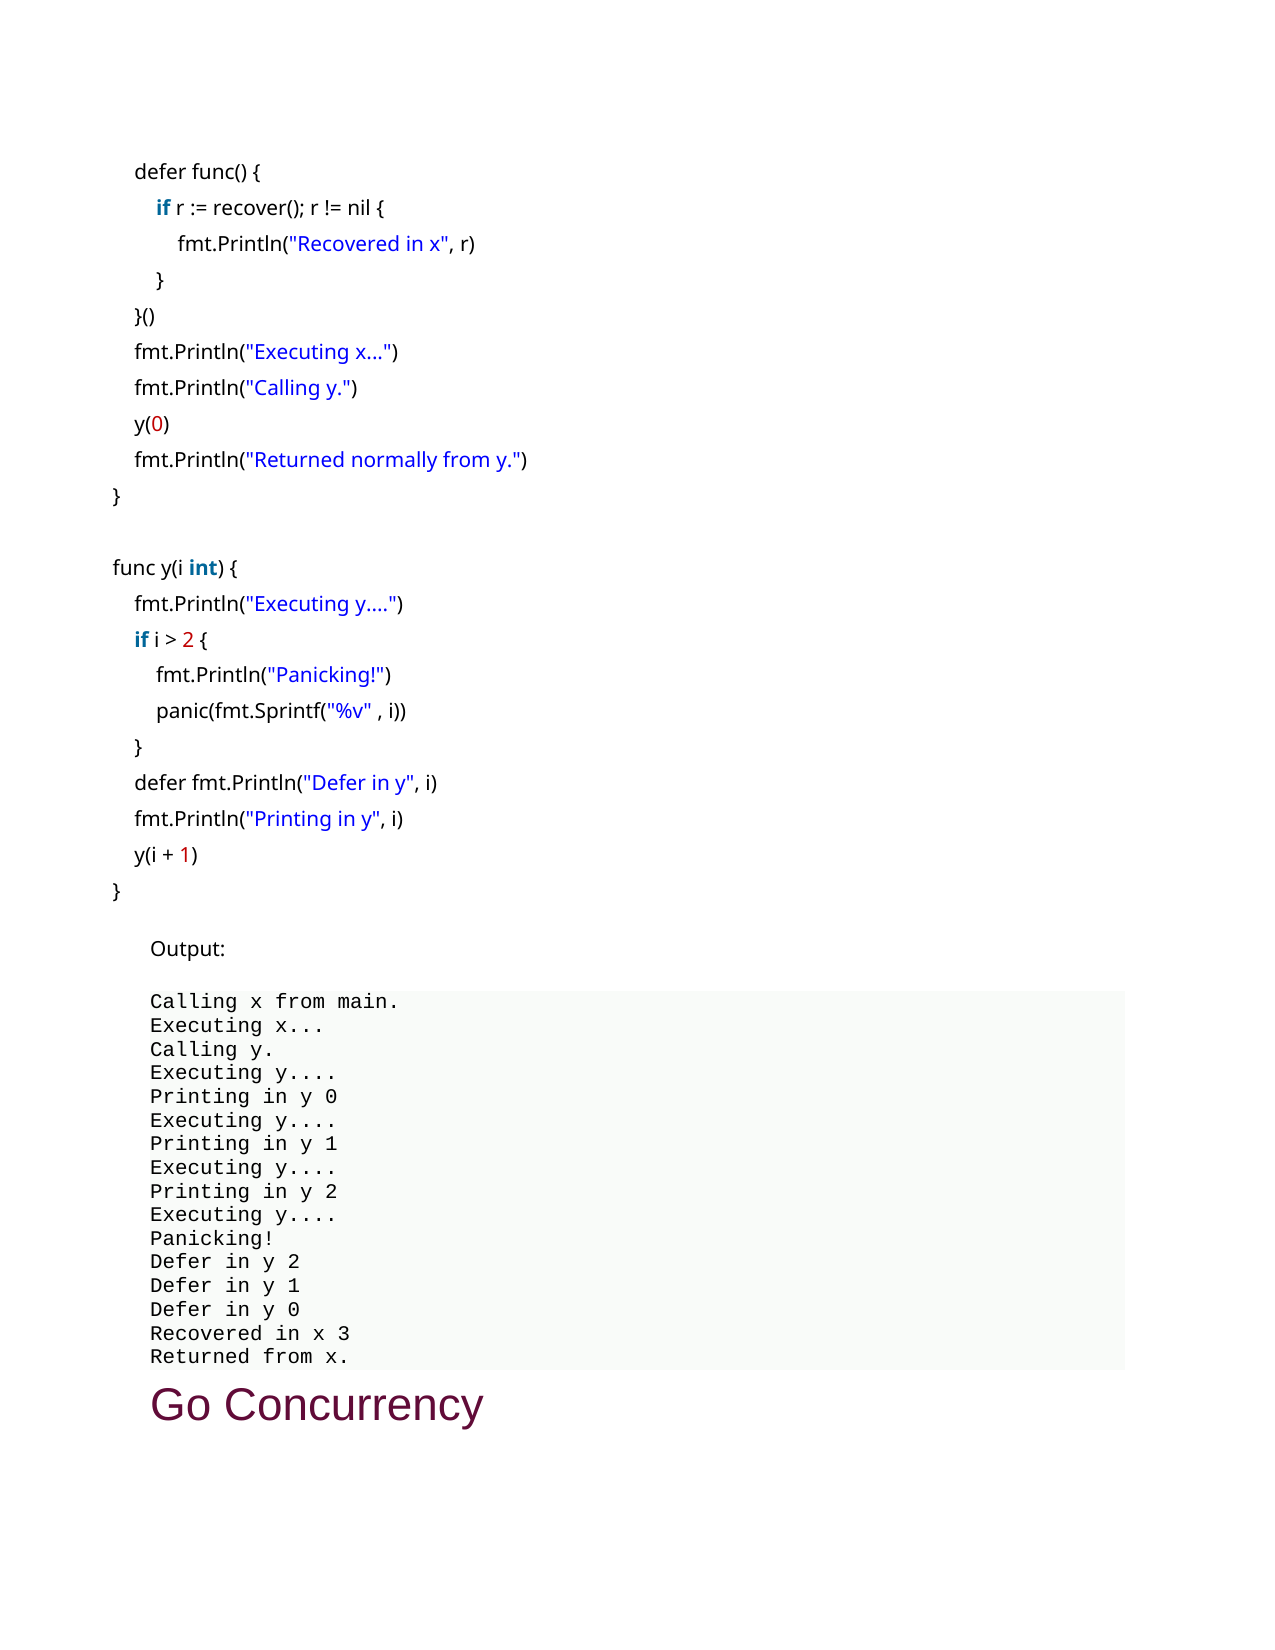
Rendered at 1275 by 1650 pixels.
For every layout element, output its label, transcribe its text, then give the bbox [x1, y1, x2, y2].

text fmt.Println("Recovered in x", r) [112, 222, 1125, 258]
text Calling y. [150, 1039, 1125, 1062]
text Calling x from main. [150, 991, 1125, 1015]
text Executing y.... [150, 1110, 1125, 1133]
text if r := recover(); r != nil { [112, 186, 1125, 222]
text } [112, 473, 1125, 509]
text fmt.Println("Printing in y", i) [112, 797, 1125, 833]
text Go Concurrency [150, 1378, 1125, 1430]
text Returned from x. [150, 1346, 1125, 1370]
text Printing in y 0 [150, 1086, 1125, 1110]
text Printing in y 2 [150, 1181, 1125, 1204]
text } [112, 725, 1125, 761]
text y(i + 1) [112, 833, 1125, 869]
text Executing y.... [150, 1204, 1125, 1228]
text panic(fmt.Sprintf("%v" , i)) [112, 689, 1125, 725]
text fmt.Println("Returned normally from y.") [112, 437, 1125, 473]
text fmt.Println("Executing y....") [112, 581, 1125, 617]
text Executing y.... [150, 1157, 1125, 1181]
text Output: [150, 934, 1125, 962]
text func y(i int) { [112, 545, 1125, 581]
text Executing y.... [150, 1062, 1125, 1086]
text Defer in y 2 [150, 1252, 1125, 1275]
text Printing in y 1 [150, 1133, 1125, 1157]
text defer fmt.Println("Defer in y", i) [112, 761, 1125, 797]
text fmt.Println("Calling y.") [112, 366, 1125, 402]
text y(0) [112, 402, 1125, 437]
text Defer in y 1 [150, 1275, 1125, 1299]
text Recovered in x 3 [150, 1322, 1125, 1346]
text Panicking! [150, 1228, 1125, 1252]
text fmt.Println("Executing x...") [112, 330, 1125, 366]
text if i > 2 { [112, 617, 1125, 653]
text Executing x... [150, 1015, 1125, 1039]
text }() [112, 294, 1125, 330]
text } [112, 258, 1125, 294]
text Defer in y 0 [150, 1299, 1125, 1322]
text } [112, 869, 1125, 905]
text defer func() { [112, 150, 1125, 186]
text fmt.Println("Panicking!") [112, 653, 1125, 689]
